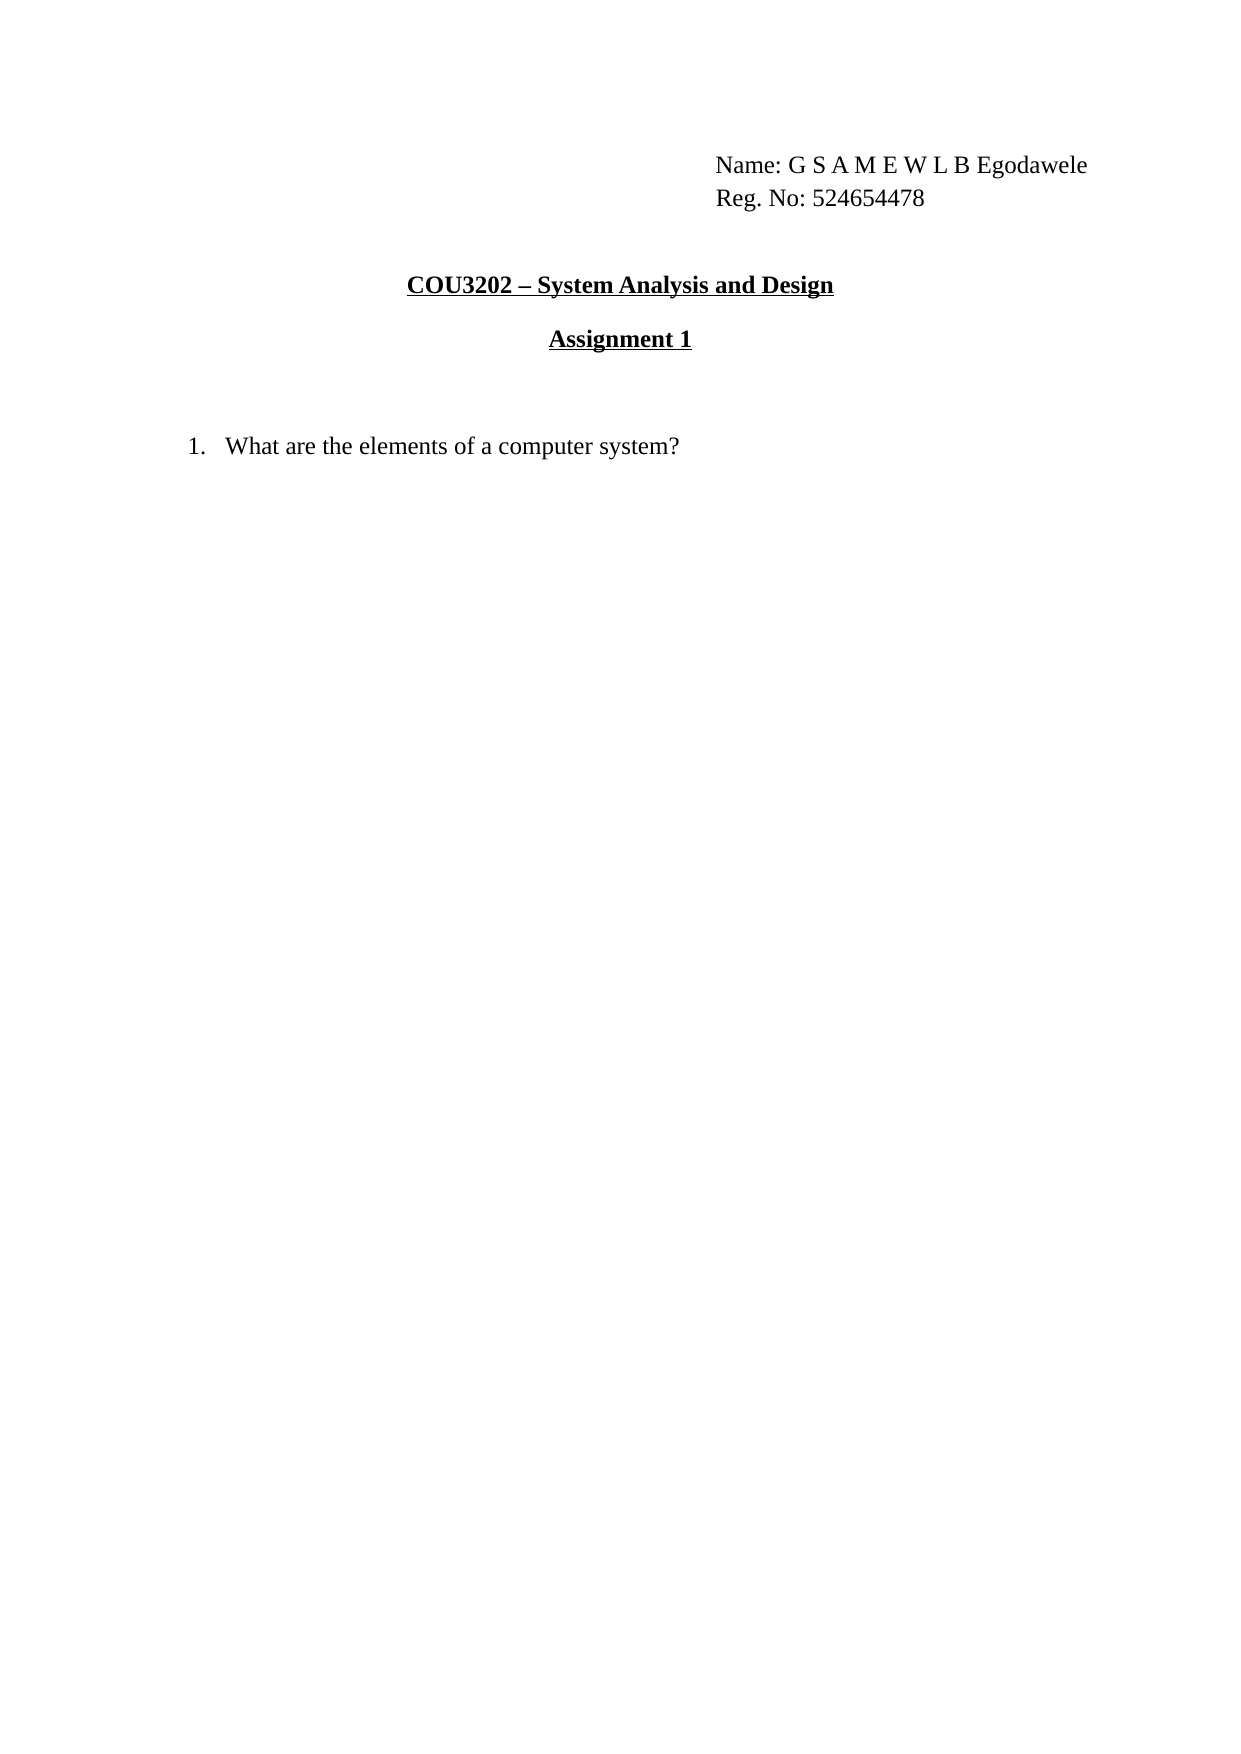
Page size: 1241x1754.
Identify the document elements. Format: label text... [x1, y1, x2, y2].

text Assignment 1 [150, 324, 1090, 352]
list What are the elements of a computer system? [187, 431, 1090, 460]
text Reg. No: 524654478 [150, 183, 1090, 212]
text COU3202 – System Analysis and Design [150, 270, 1090, 299]
text Name: G S A M E W L B Egodawele [150, 150, 1090, 179]
